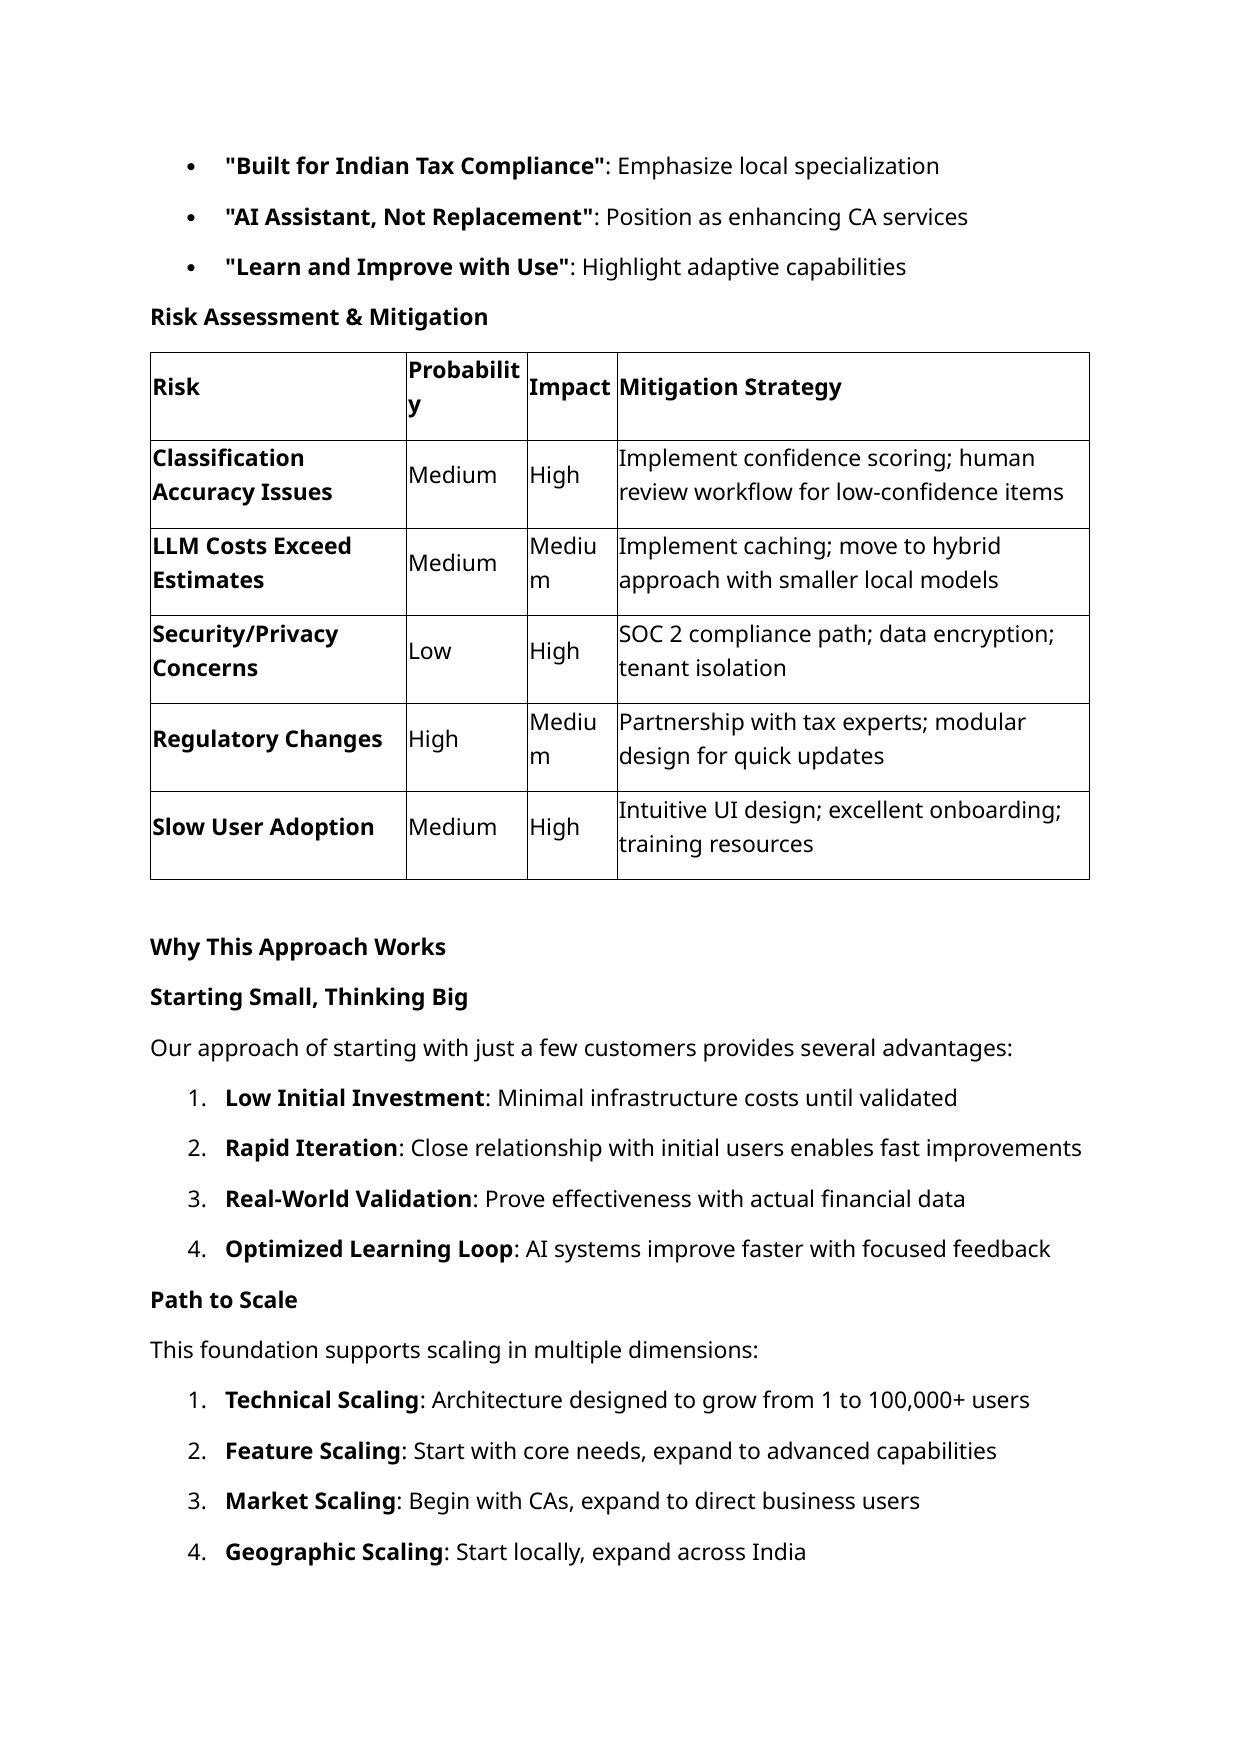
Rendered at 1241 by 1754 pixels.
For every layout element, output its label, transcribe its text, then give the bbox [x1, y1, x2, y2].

text Our approach of starting with just a few customers provides several advantages: [150, 1031, 1090, 1063]
table_cell High [528, 441, 617, 527]
text Starting Small, Thinking Big [150, 981, 1090, 1012]
table_cell Implement confidence scoring; human review workflow for low-confidence items [618, 441, 1089, 527]
table_cell Medium [407, 792, 527, 879]
list Optimized Learning Loop: AI systems improve faster with focused feedback [187, 1233, 1090, 1264]
list Rapid Iteration: Close relationship with initial users enables fast improvements [187, 1132, 1090, 1163]
text Why This Approach Works [150, 931, 1090, 962]
table_cell High [407, 704, 527, 791]
list "AI Assistant, Not Replacement": Position as enhancing CA services [187, 200, 1090, 232]
table_cell LLM Costs Exceed Estimates [151, 529, 406, 615]
list Geographic Scaling: Start locally, expand across India [187, 1536, 1090, 1567]
table_header Risk [151, 353, 406, 439]
table_cell Intuitive UI design; excellent onboarding; training resources [618, 792, 1089, 879]
table_cell Medium [407, 441, 527, 527]
table_cell High [528, 616, 617, 703]
table_cell Security/Privacy Concerns [151, 616, 406, 703]
text Risk Assessment & Mitigation [150, 301, 1090, 332]
table_cell Partnership with tax experts; modular design for quick updates [618, 704, 1089, 791]
text This foundation supports scaling in multiple dimensions: [150, 1334, 1090, 1365]
table_cell SOC 2 compliance path; data encryption; tenant isolation [618, 616, 1089, 703]
list Low Initial Investment: Minimal infrastructure costs until validated [187, 1082, 1090, 1113]
table_header Impact [528, 353, 617, 439]
table_cell Low [407, 616, 527, 703]
table_header Probability [407, 353, 527, 439]
list Real-World Validation: Prove effectiveness with actual financial data [187, 1183, 1090, 1214]
list Technical Scaling: Architecture designed to grow from 1 to 100,000+ users [187, 1384, 1090, 1416]
list "Learn and Improve with Use": Highlight adaptive capabilities [187, 251, 1090, 282]
table_cell Medium [407, 529, 527, 615]
table_cell Medium [528, 529, 617, 615]
table_cell Slow User Adoption [151, 792, 406, 879]
table_header Mitigation Strategy [618, 353, 1089, 439]
table_cell Regulatory Changes [151, 704, 406, 791]
list Market Scaling: Begin with CAs, expand to direct business users [187, 1485, 1090, 1516]
table_cell Medium [528, 704, 617, 791]
list Feature Scaling: Start with core needs, expand to advanced capabilities [187, 1435, 1090, 1466]
list "Built for Indian Tax Compliance": Emphasize local specialization [187, 150, 1090, 181]
table_cell Implement caching; move to hybrid approach with smaller local models [618, 529, 1089, 615]
table_cell Classification Accuracy Issues [151, 441, 406, 527]
text Path to Scale [150, 1283, 1090, 1315]
table_cell High [528, 792, 617, 879]
